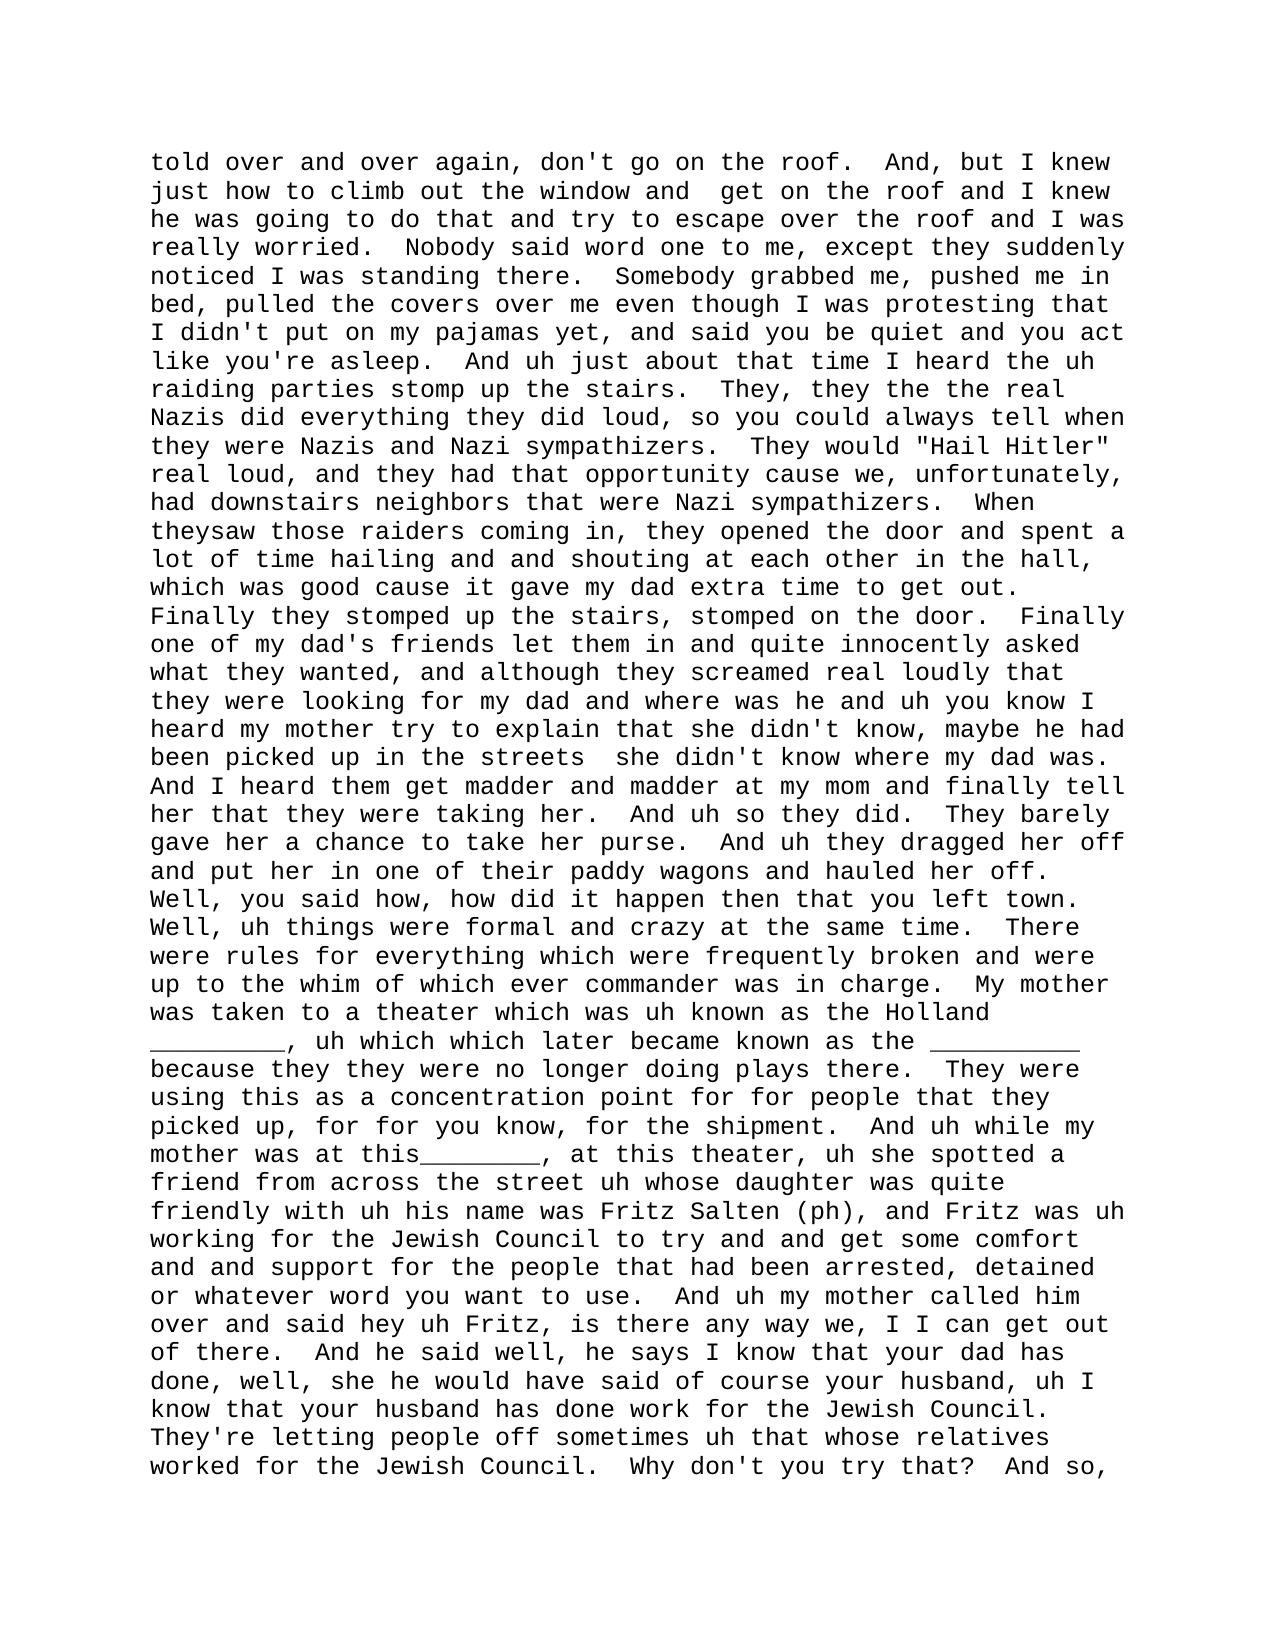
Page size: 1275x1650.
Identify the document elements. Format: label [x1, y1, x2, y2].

text [150, 150, 1125, 1482]
